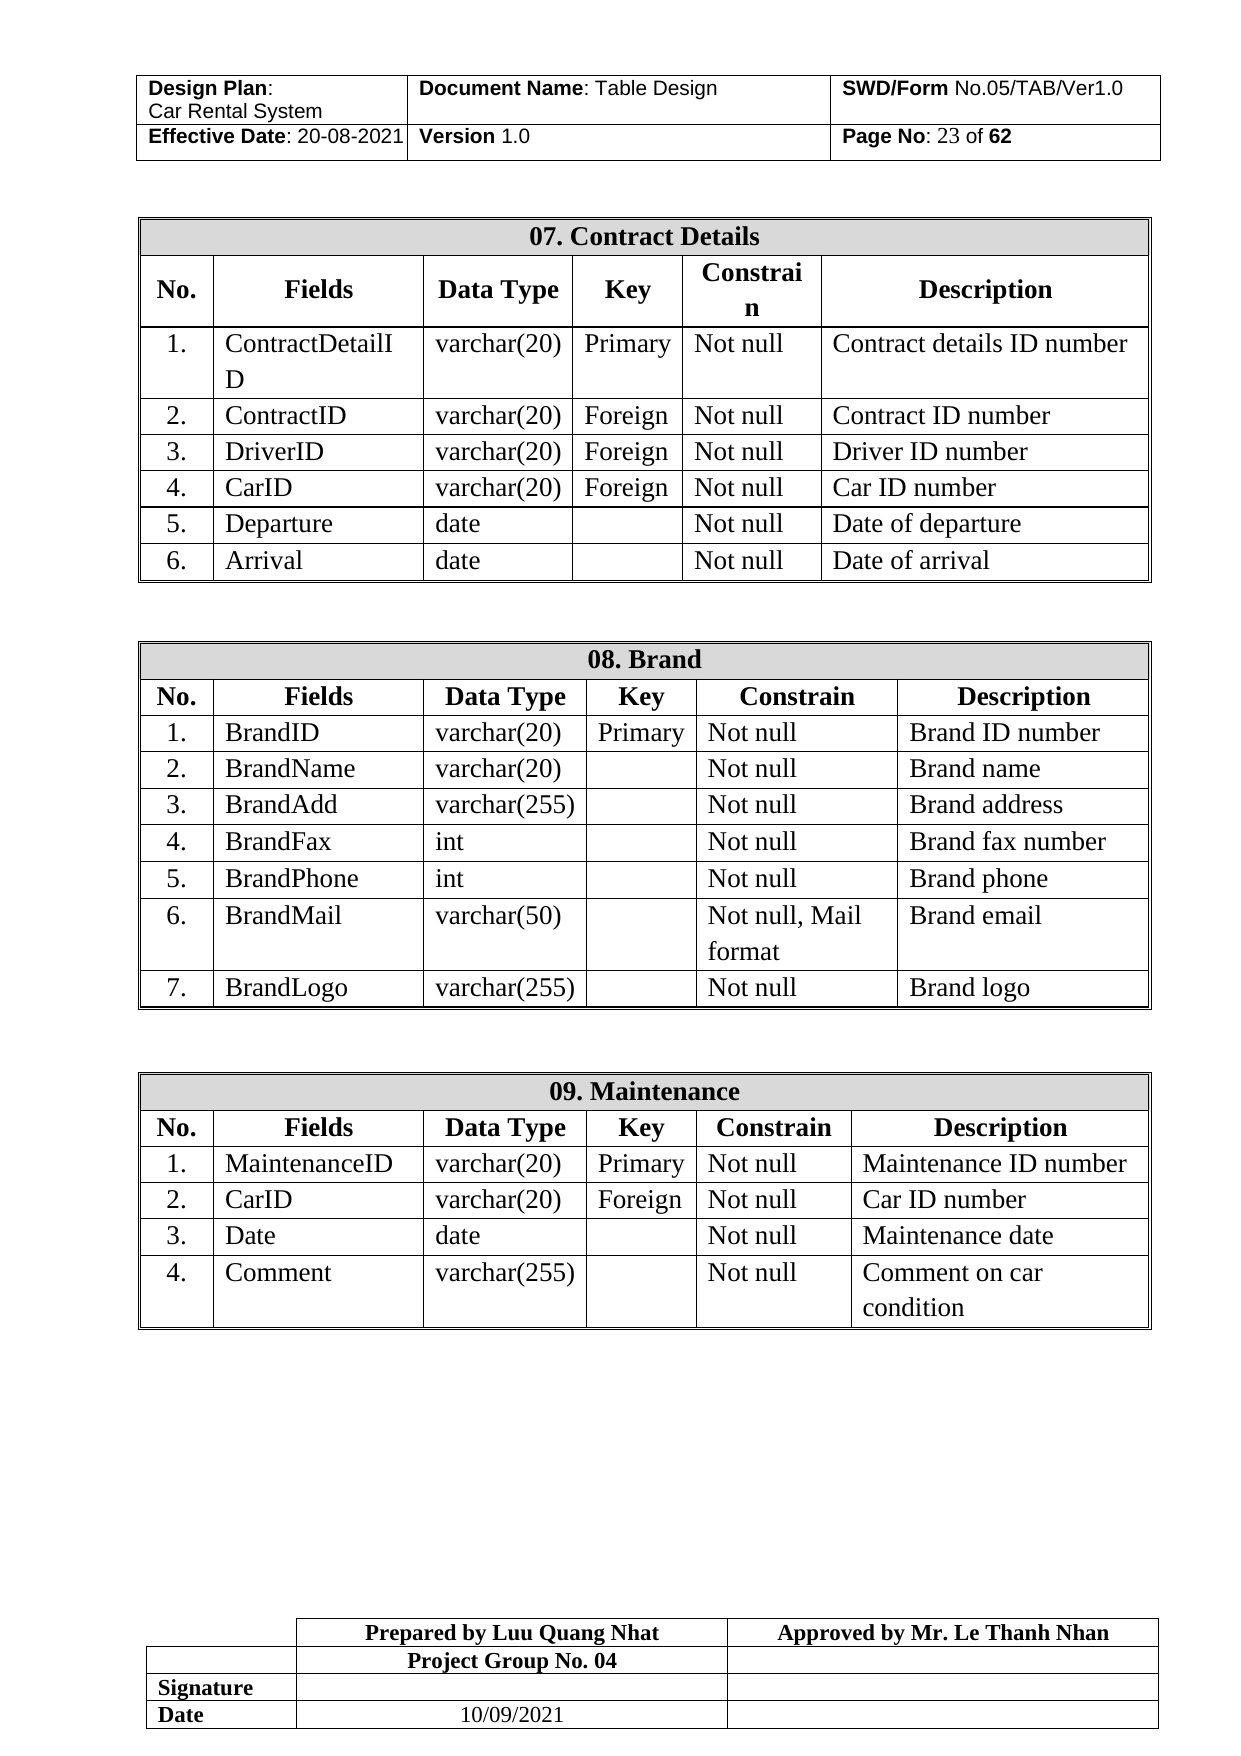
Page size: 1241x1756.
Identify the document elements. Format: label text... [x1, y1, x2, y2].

table_cell BrandLogo [214, 971, 423, 1006]
table_cell Date of arrival [822, 544, 1148, 580]
table_cell [587, 752, 696, 787]
table_cell [573, 508, 682, 543]
table_cell [573, 544, 682, 580]
table_cell Primary [573, 328, 682, 398]
table_cell Primary [587, 716, 696, 751]
table_cell 6. [141, 899, 213, 969]
table_cell date [424, 1219, 586, 1255]
table_cell [587, 862, 696, 898]
table_cell varchar(20) [424, 752, 586, 787]
table_cell BrandMail [214, 899, 423, 969]
table_cell varchar(255) [424, 789, 586, 824]
table_cell Constrain [697, 1111, 851, 1146]
table_cell BrandID [214, 716, 423, 751]
table_cell 7. [141, 971, 213, 1006]
table_cell Not null [683, 508, 821, 543]
table_cell int [424, 862, 586, 898]
table_cell MaintenanceID [214, 1147, 423, 1182]
table_cell 1. [141, 328, 213, 398]
table_cell 5. [141, 862, 213, 898]
table_cell 3. [141, 435, 213, 470]
table_header 09. Maintenance [141, 1075, 1148, 1110]
table_cell [587, 1256, 696, 1327]
table_cell date [424, 544, 572, 580]
table_cell Maintenance date [852, 1219, 1148, 1255]
table_cell Fields [214, 680, 423, 715]
table_cell Not null [697, 1147, 851, 1182]
table_cell Foreign [587, 1183, 696, 1218]
table_cell Data Type [424, 1111, 586, 1146]
table_cell Maintenance ID number [852, 1147, 1148, 1182]
table_cell Foreign [573, 435, 682, 470]
table_cell BrandName [214, 752, 423, 787]
table_cell Not null [697, 971, 897, 1006]
table_cell Comment [214, 1256, 423, 1327]
table_cell Foreign [573, 471, 682, 506]
table_cell No. [141, 1111, 213, 1146]
table_cell varchar(50) [424, 899, 586, 969]
table_cell Contract details ID number [822, 328, 1148, 398]
table_cell Description [898, 680, 1148, 715]
table_cell Brand address [898, 789, 1148, 824]
table_cell Car ID number [852, 1183, 1148, 1218]
table_cell Not null [683, 399, 821, 434]
table_cell Description [822, 256, 1148, 326]
table_cell Constrain [683, 256, 821, 326]
table_cell ContractDetailID [214, 328, 423, 398]
table_cell 5. [141, 508, 213, 543]
table_cell Driver ID number [822, 435, 1148, 470]
table_cell Key [573, 256, 682, 326]
table_cell 1. [141, 716, 213, 751]
table_cell Foreign [573, 399, 682, 434]
table_cell Brand logo [898, 971, 1148, 1006]
table_cell 6. [141, 544, 213, 580]
table_cell Key [587, 1111, 696, 1146]
table_cell Contract ID number [822, 399, 1148, 434]
table_cell Not null [683, 435, 821, 470]
table_cell [587, 971, 696, 1006]
table_cell CarID [214, 471, 423, 506]
table_cell Not null [683, 328, 821, 398]
table_header 08. Brand [141, 644, 1148, 679]
table_cell Not null, Mail format [697, 899, 897, 969]
table_cell BrandPhone [214, 862, 423, 898]
table_cell varchar(20) [424, 435, 572, 470]
table_cell varchar(20) [424, 716, 586, 751]
table_cell No. [141, 680, 213, 715]
table_cell Not null [697, 1219, 851, 1255]
table_cell Primary [587, 1147, 696, 1182]
table_cell BrandFax [214, 825, 423, 861]
table_cell varchar(20) [424, 1183, 586, 1218]
table_cell Not null [697, 825, 897, 861]
table_cell Brand email [898, 899, 1148, 969]
table_cell Data Type [424, 256, 572, 326]
table_cell 2. [141, 399, 213, 434]
table_cell Not null [697, 789, 897, 824]
table_cell ContractID [214, 399, 423, 434]
table_cell Fields [214, 256, 423, 326]
table_cell Not null [683, 471, 821, 506]
table_cell [587, 1219, 696, 1255]
table_cell Date of departure [822, 508, 1148, 543]
table_cell No. [141, 256, 213, 326]
table_cell [587, 899, 696, 969]
table_cell 4. [141, 825, 213, 861]
table_cell Not null [697, 862, 897, 898]
table_cell Description [852, 1111, 1148, 1146]
table_cell 2. [141, 752, 213, 787]
table_cell [587, 789, 696, 824]
table_cell Comment on car condition [852, 1256, 1148, 1327]
table_cell Not null [697, 716, 897, 751]
table_cell varchar(255) [424, 971, 586, 1006]
table_cell 4. [141, 1256, 213, 1327]
table_cell Not null [683, 544, 821, 580]
table_cell Key [587, 680, 696, 715]
table_cell varchar(20) [424, 1147, 586, 1182]
table_cell Brand phone [898, 862, 1148, 898]
table_cell 1. [141, 1147, 213, 1182]
table_cell 3. [141, 1219, 213, 1255]
table_cell 3. [141, 789, 213, 824]
table_cell varchar(255) [424, 1256, 586, 1327]
table_cell CarID [214, 1183, 423, 1218]
table_cell varchar(20) [424, 399, 572, 434]
table_cell Not null [697, 1256, 851, 1327]
table_cell Car ID number [822, 471, 1148, 506]
table_cell int [424, 825, 586, 861]
table_cell BrandAdd [214, 789, 423, 824]
table_cell Fields [214, 1111, 423, 1146]
table_cell Arrival [214, 544, 423, 580]
table_cell Date [214, 1219, 423, 1255]
table_cell varchar(20) [424, 471, 572, 506]
table_cell Not null [697, 752, 897, 787]
table_cell Brand ID number [898, 716, 1148, 751]
table_cell Brand fax number [898, 825, 1148, 861]
table_cell DriverID [214, 435, 423, 470]
table_cell Data Type [424, 680, 586, 715]
table_cell [587, 825, 696, 861]
table_cell Brand name [898, 752, 1148, 787]
table_cell 2. [141, 1183, 213, 1218]
table_cell Departure [214, 508, 423, 543]
table_cell 4. [141, 471, 213, 506]
table_header 07. Contract Details [141, 220, 1148, 255]
table_cell date [424, 508, 572, 543]
table_cell varchar(20) [424, 328, 572, 398]
table_cell Constrain [697, 680, 897, 715]
table_cell Not null [697, 1183, 851, 1218]
